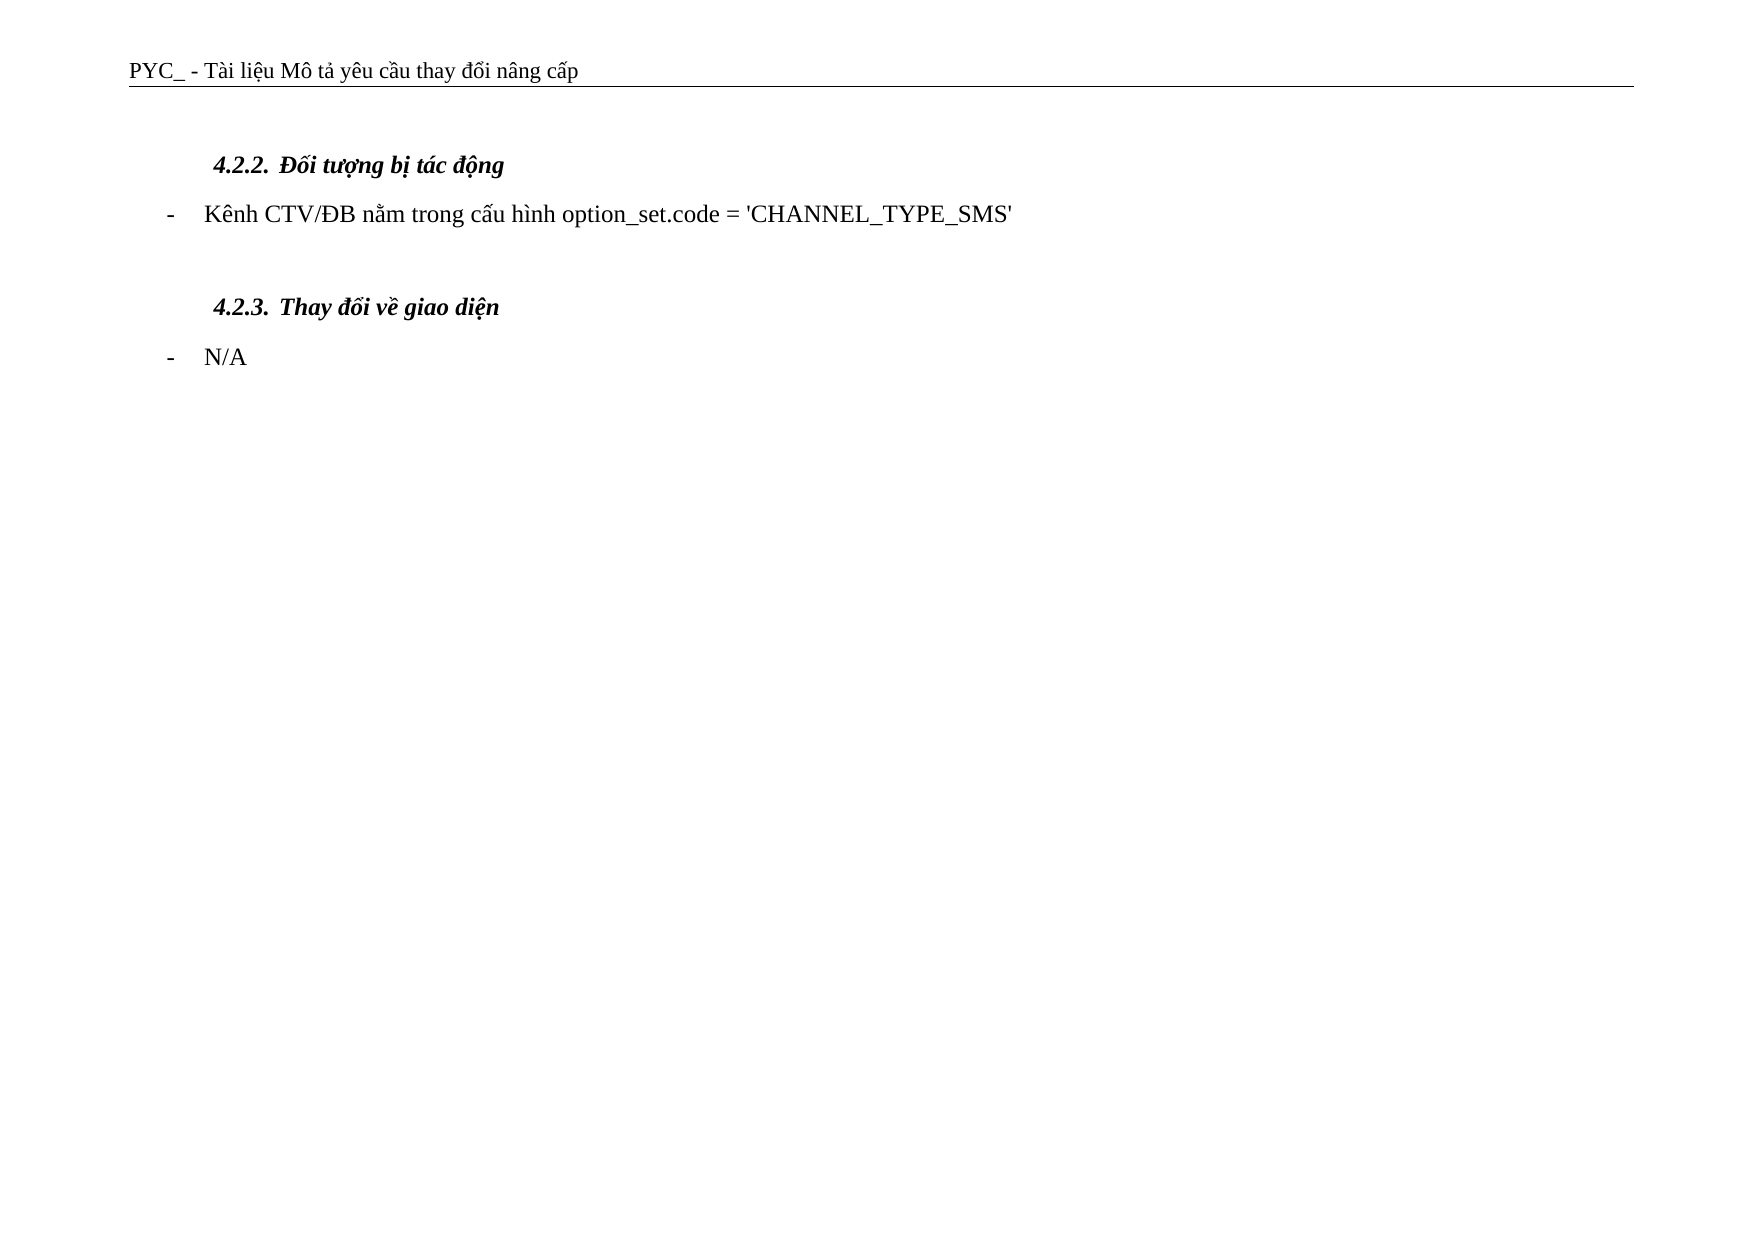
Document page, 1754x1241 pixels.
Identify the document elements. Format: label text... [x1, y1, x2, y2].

subtitle Đối tượng bị tác động [213, 150, 1634, 179]
list Kênh CTV/ĐB nằm trong cấu hình option_set.code = 'CHANNEL_TYPE_SMS' [166, 199, 1634, 228]
subtitle Thay đổi về giao diện [213, 292, 1634, 321]
list N/A [166, 342, 1634, 371]
